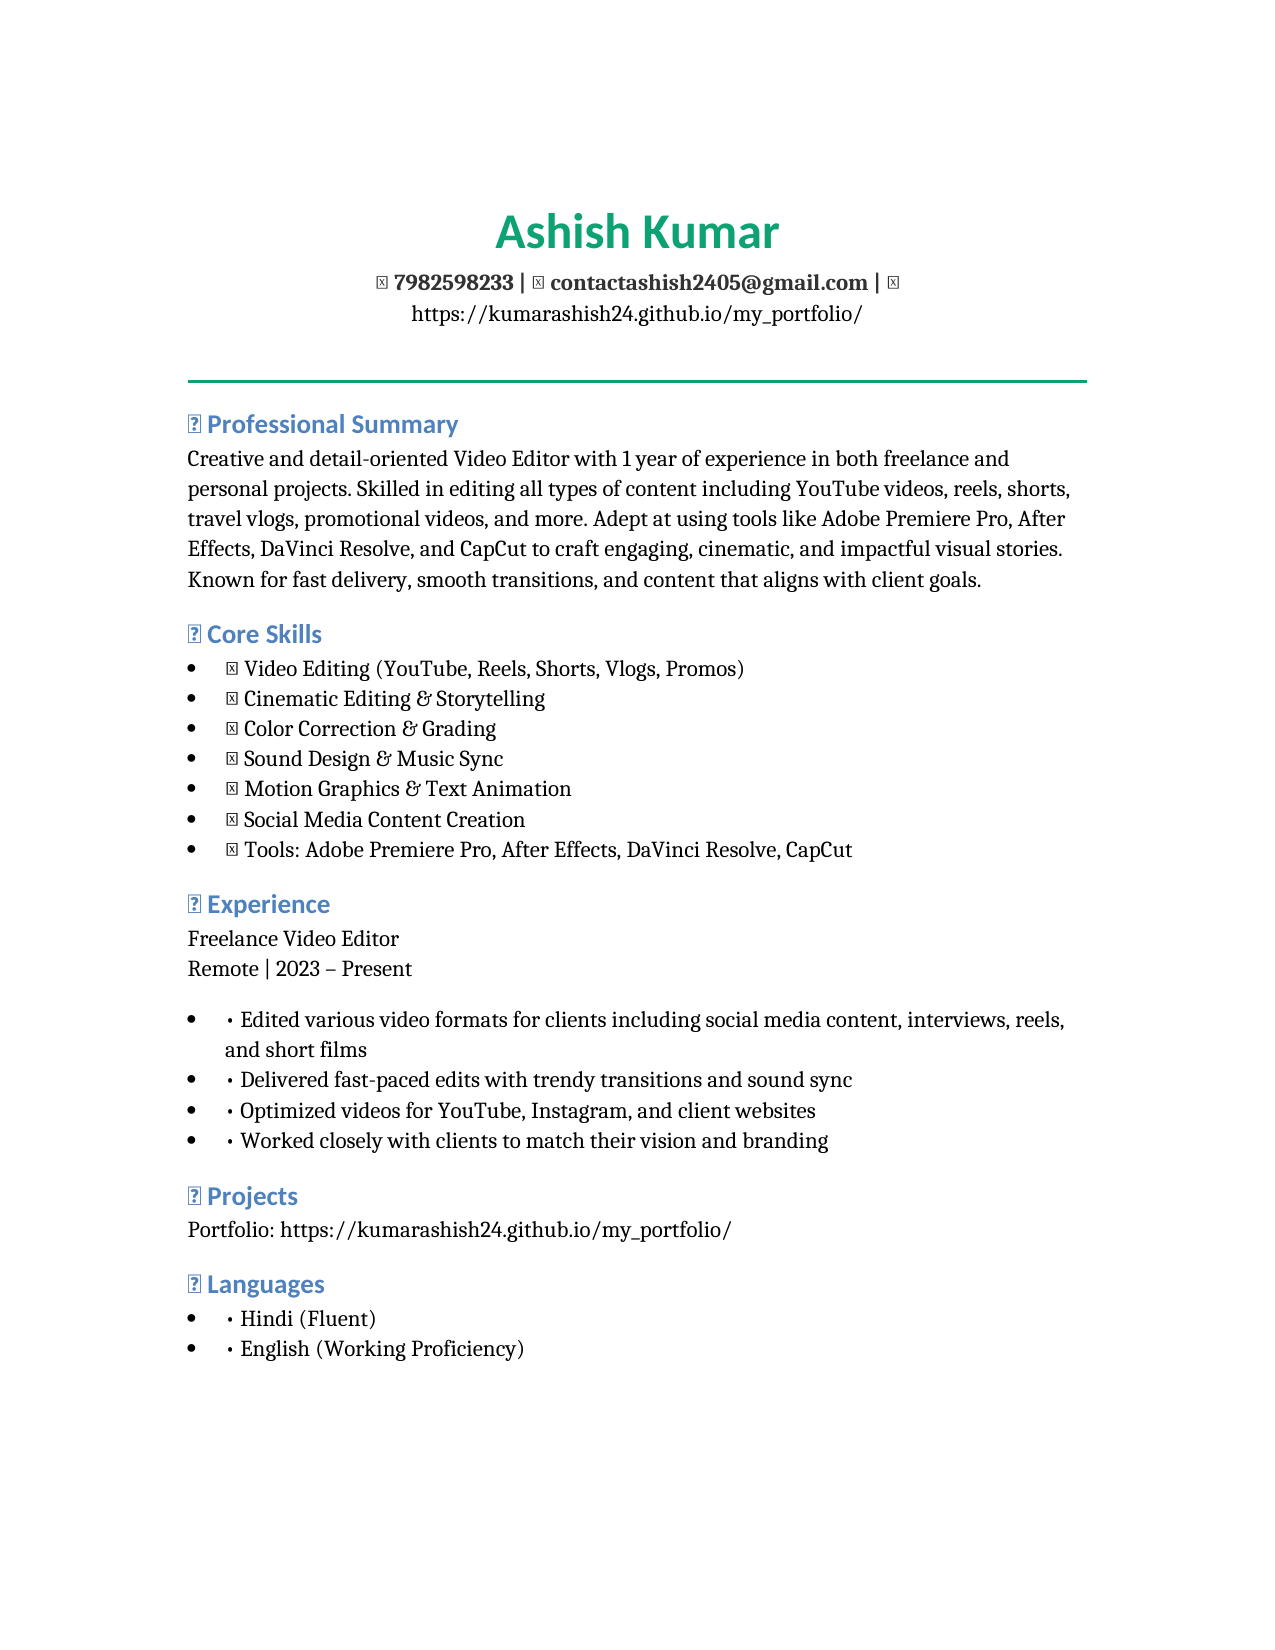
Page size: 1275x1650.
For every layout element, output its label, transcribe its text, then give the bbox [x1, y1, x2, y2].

list ✅ Video Editing (YouTube, Reels, Shorts, Vlogs, Promos) [187, 655, 1087, 682]
list • Edited various video formats for clients including social media content, interviews, reels, and short films [187, 1007, 1087, 1063]
text Portfolio: https://kumarashish24.github.io/my_portfolio/ [187, 1217, 1087, 1243]
list ✅ Color Correction & Grading [187, 716, 1087, 742]
text Creative and detail-oriented Video Editor with 1 year of experience in both freelance and personal projects. Skilled in editing all types of content including YouTube videos, reels, shorts, travel vlogs, promotional videos, and more. Adept at using tools like Adobe Premiere Pro, After Effects, DaVinci Resolve, and CapCut to craft engaging, cinematic, and impactful visual stories. Known for fast delivery, smooth transitions, and content that aligns with client goals. [187, 446, 1087, 593]
list ✅ Social Media Content Creation [187, 806, 1087, 833]
list • Delivered fast-paced edits with trendy transitions and sound sync [187, 1067, 1087, 1093]
list ✅ Motion Graphics & Text Animation [187, 776, 1087, 802]
list • Hindi (Fluent) [187, 1306, 1087, 1332]
list ✅ Sound Design & Music Sync [187, 746, 1087, 772]
subtitle 🎯 Core Skills [187, 617, 1087, 650]
list ✅ Tools: Adobe Premiere Pro, After Effects, DaVinci Resolve, CapCut [187, 837, 1087, 863]
subtitle 💼 Experience [187, 888, 1087, 921]
list ✅ Cinematic Editing & Storytelling [187, 686, 1087, 712]
list • Optimized videos for YouTube, Instagram, and client websites [187, 1097, 1087, 1124]
list • English (Working Proficiency) [187, 1336, 1087, 1362]
subtitle 🌐 Languages [187, 1268, 1087, 1301]
text 📞 7982598233 | 📧 contactashish2405@gmail.com | 🌐 https://kumarashish24.github.io/my_portfolio/ [187, 270, 1087, 327]
subtitle 📁 Projects [187, 1179, 1087, 1212]
subtitle 🔹 Professional Summary [187, 408, 1087, 441]
list • Worked closely with clients to match their vision and branding [187, 1128, 1087, 1154]
text Freelance Video Editor Remote | 2023 – Present [187, 926, 1087, 982]
subtitle Ashish Kumar [187, 200, 1087, 261]
